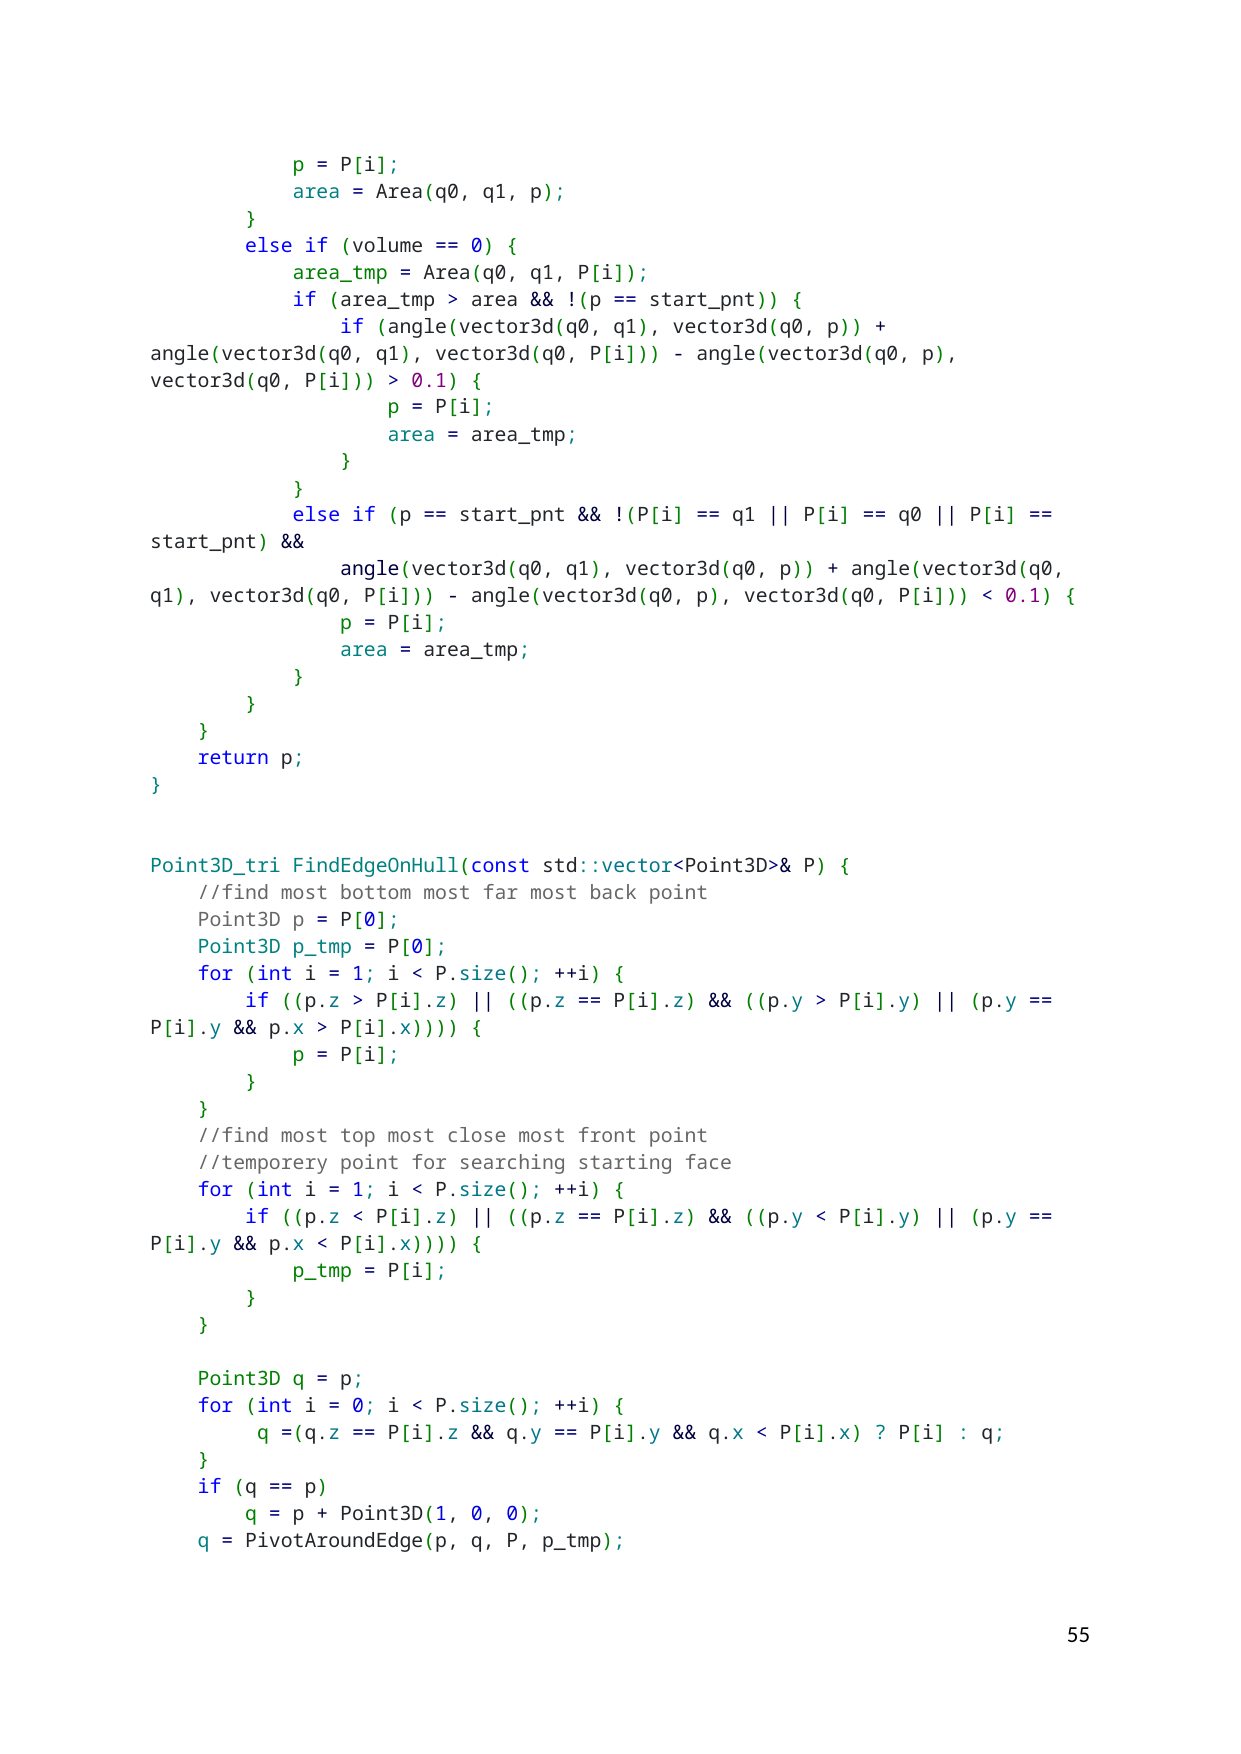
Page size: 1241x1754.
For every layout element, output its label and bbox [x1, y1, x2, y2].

text [150, 150, 1090, 1580]
